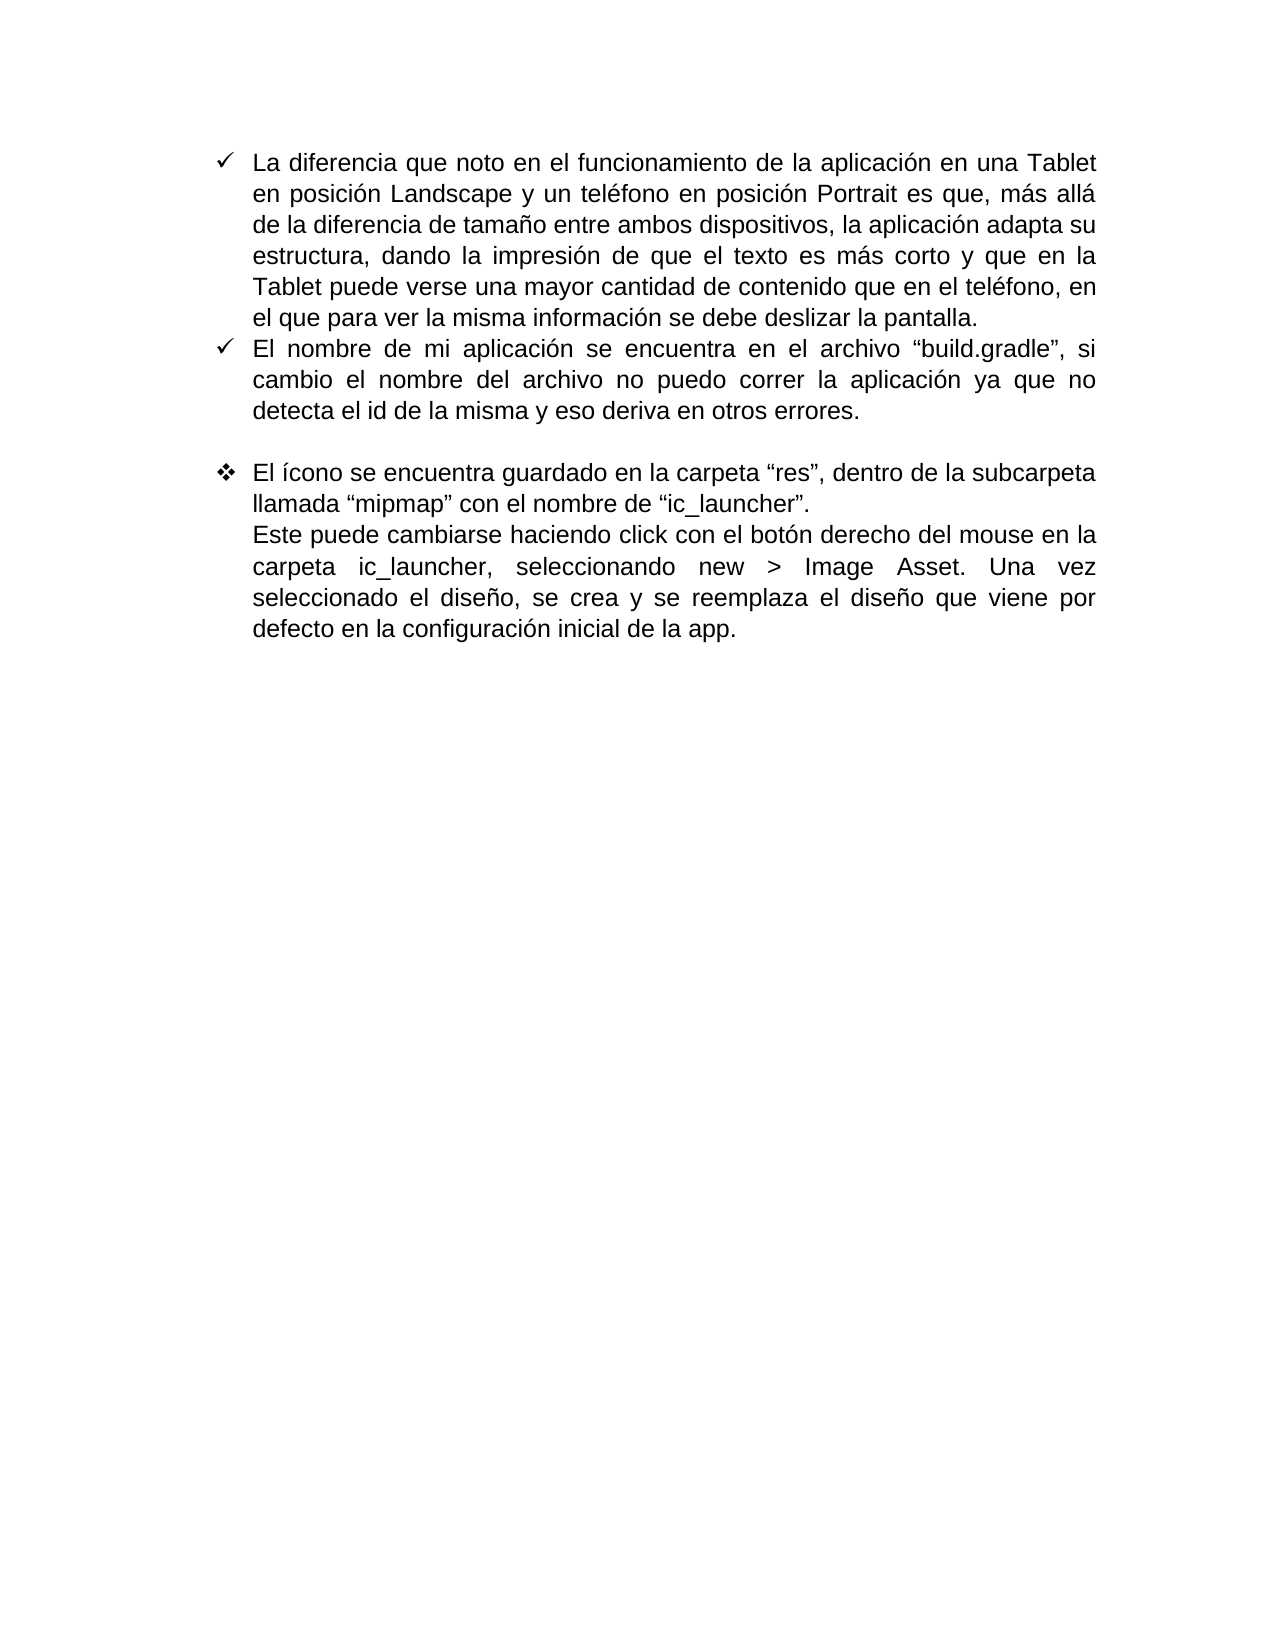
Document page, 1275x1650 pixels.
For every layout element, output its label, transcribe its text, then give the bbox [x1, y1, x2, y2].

list El ícono se encuentra guardado en la carpeta “res”, dentro de la subcarpeta llamada “mipmap” con el nombre de “ic_launcher”. [215, 458, 1098, 518]
list La diferencia que noto en el funcionamiento de la aplicación en una Tablet en posición Landscape y un teléfono en posición Portrait es que, más allá de la diferencia de tamaño entre ambos dispositivos, la aplicación adapta su estructura, dando la impresión de que el texto es más corto y que en la Tablet puede verse una mayor cantidad de contenido que en el teléfono, en el que para ver la misma información se debe deslizar la pantalla. [215, 148, 1098, 332]
list Este puede cambiarse haciendo click con el botón derecho del mouse en la carpeta ic_launcher, seleccionando new > Image Asset. Una vez seleccionado el diseño, se crea y se reemplaza el diseño que viene por defecto en la configuración inicial de la app. [252, 520, 1098, 642]
list El nombre de mi aplicación se encuentra en el archivo “build.gradle”, si cambio el nombre del archivo no puedo correr la aplicación ya que no detecta el id de la misma y eso deriva en otros errores. [215, 334, 1098, 425]
